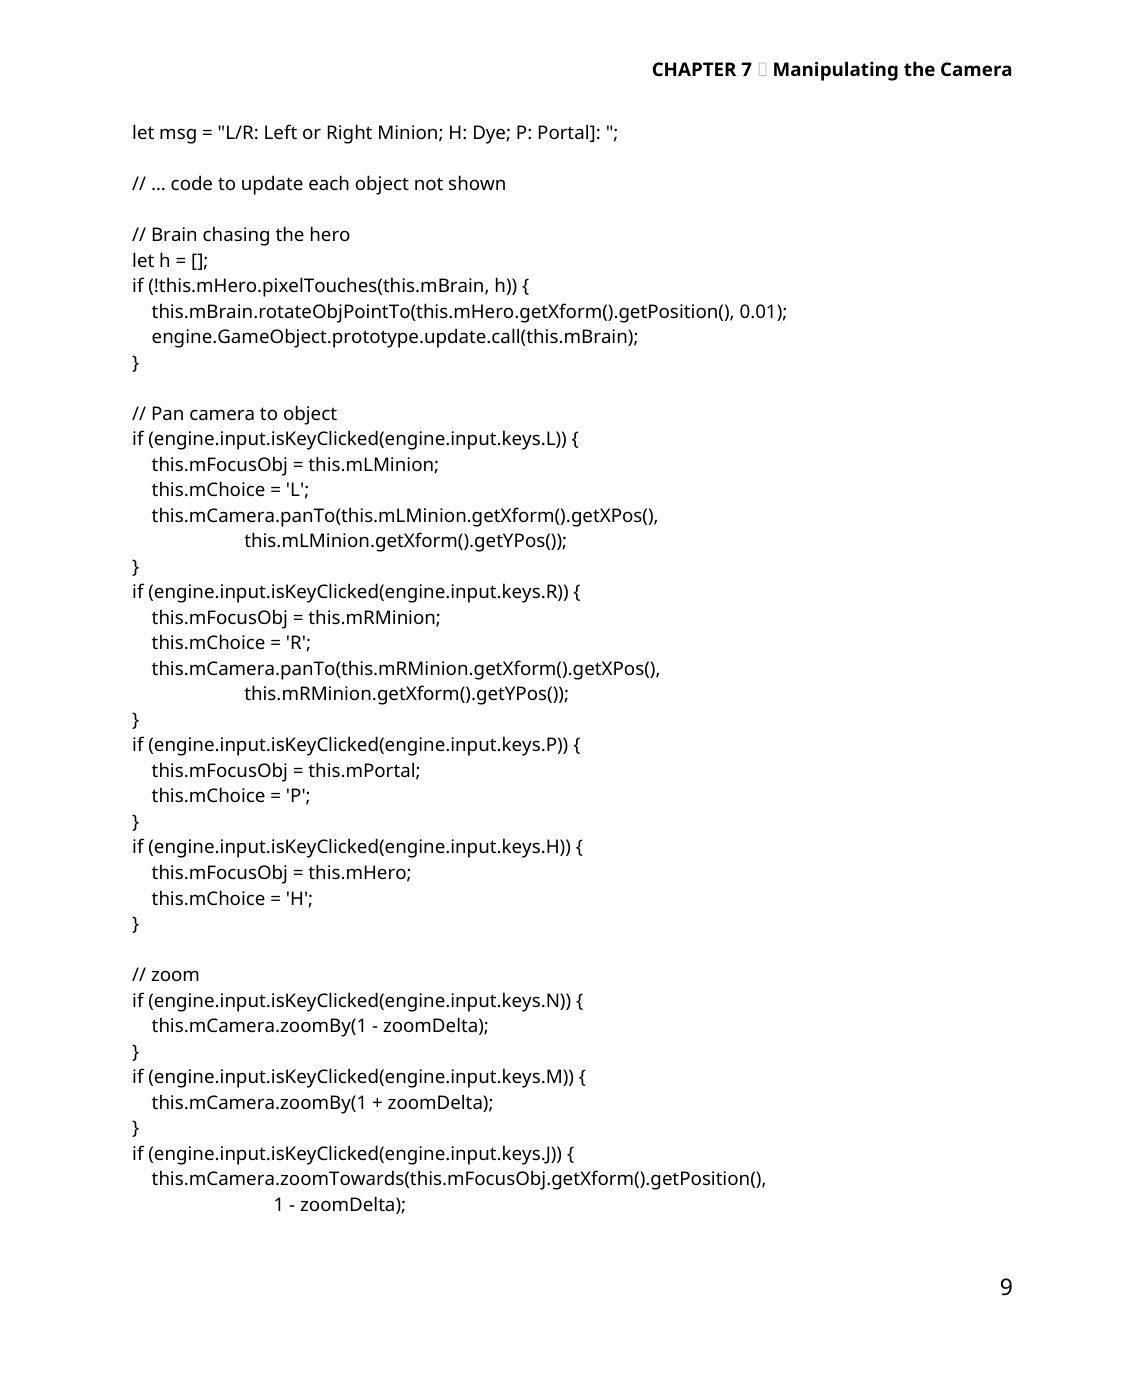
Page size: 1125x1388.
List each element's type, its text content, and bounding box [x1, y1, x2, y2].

text this.mChoice = 'P'; [112, 783, 1012, 808]
text if (engine.input.isKeyClicked(engine.input.keys.R)) { [112, 579, 1012, 604]
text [112, 1166, 1012, 1191]
text this.mCamera.zoomBy(1 - zoomDelta); [112, 1012, 1012, 1038]
text if (engine.input.isKeyClicked(engine.input.keys.P)) { [112, 732, 1012, 757]
text // zoom [112, 961, 1012, 987]
text if (engine.input.isKeyClicked(engine.input.keys.N)) { [112, 987, 1012, 1012]
text this.mFocusObj = this.mRMinion; [112, 604, 1012, 630]
text this.mCamera.panTo(this.mRMinion.getXform().getXPos(), [112, 655, 1012, 681]
text if (engine.input.isKeyClicked(engine.input.keys.M)) { [112, 1063, 1012, 1089]
text this.mBrain.rotateObjPointTo(this.mHero.getXform().getPosition(), 0.01); [112, 298, 1012, 323]
text this.mLMinion.getXform().getYPos()); [112, 528, 1012, 553]
text } [112, 706, 1012, 732]
text } [112, 808, 1012, 834]
text this.mChoice = 'R'; [112, 630, 1012, 655]
text // Brain chasing the hero [112, 221, 1012, 247]
text this.mCamera.zoomBy(1 + zoomDelta); [112, 1089, 1012, 1114]
text if (!this.mHero.pixelTouches(this.mBrain, h)) { [112, 272, 1012, 298]
text this.mChoice = 'H'; [112, 885, 1012, 910]
text let msg = "L/R: Left or Right Minion; H: Dye; P: Portal]: "; [112, 119, 1012, 145]
text this.mCamera.panTo(this.mLMinion.getXform().getXPos(), [112, 502, 1012, 528]
text } [112, 1038, 1012, 1063]
text if (engine.input.isKeyClicked(engine.input.keys.H)) { [112, 834, 1012, 859]
text engine.GameObject.prototype.update.call(this.mBrain); [112, 323, 1012, 349]
text let h = []; [112, 247, 1012, 272]
text this.mFocusObj = this.mHero; [112, 859, 1012, 885]
text } [112, 349, 1012, 374]
text } [112, 553, 1012, 579]
text this.mRMinion.getXform().getYPos()); [112, 681, 1012, 706]
text 1 - zoomDelta); [112, 1191, 1012, 1217]
text if (engine.input.isKeyClicked(engine.input.keys.L)) { [112, 426, 1012, 451]
text this.mFocusObj = this.mLMinion; [112, 451, 1012, 477]
text } [112, 1114, 1012, 1140]
text this.mChoice = 'L'; [112, 477, 1012, 502]
text if (engine.input.isKeyClicked(engine.input.keys.J)) { [112, 1140, 1012, 1166]
text // Pan camera to object [112, 400, 1012, 426]
text // … code to update each object not shown [112, 170, 1012, 196]
text } [112, 910, 1012, 936]
text this.mFocusObj = this.mPortal; [112, 757, 1012, 783]
